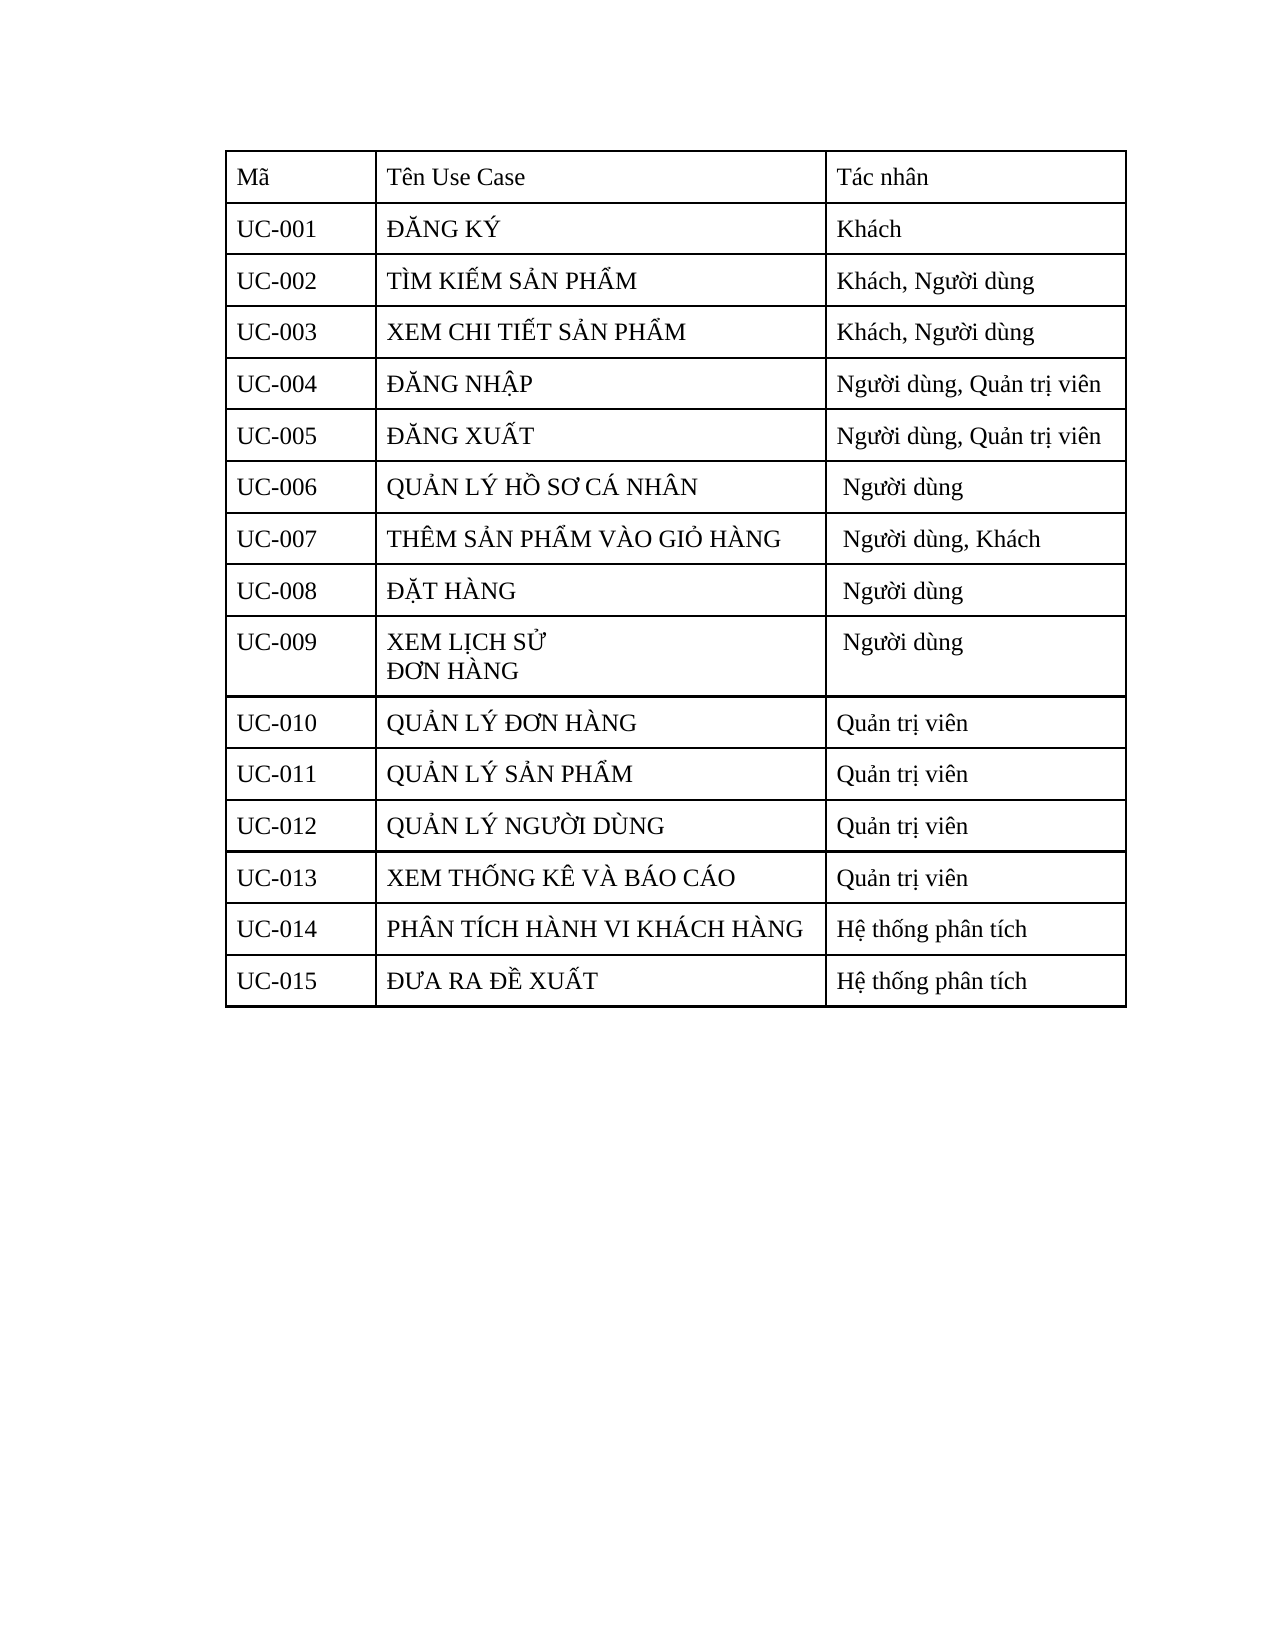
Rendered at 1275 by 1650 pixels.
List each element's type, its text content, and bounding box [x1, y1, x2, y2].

table_cell Khách [827, 204, 1125, 253]
table_cell Người dùng, Quản trị viên [827, 359, 1125, 408]
table_cell UC-003 [227, 307, 375, 357]
table_header Tên Use Case [377, 152, 825, 202]
table_cell UC-014 [227, 904, 375, 954]
table_cell UC-007 [227, 514, 375, 563]
table_cell UC-011 [227, 749, 375, 799]
table_cell Người dùng [827, 462, 1125, 512]
table_cell UC-009 [227, 617, 375, 695]
table_cell ĐĂNG KÝ [377, 204, 825, 253]
table_cell UC-008 [227, 565, 375, 615]
table_cell Hệ thống phân tích [827, 956, 1125, 1005]
table_cell QUẢN LÝ SẢN PHẨM [377, 749, 825, 799]
table_cell QUẢN LÝ NGƯỜI DÙNG [377, 801, 825, 850]
table_cell Quản trị viên [827, 853, 1125, 902]
table_cell Người dùng [827, 565, 1125, 615]
table_cell Người dùng, Khách [827, 514, 1125, 563]
table_cell QUẢN LÝ ĐƠN HÀNG [377, 698, 825, 747]
table_cell Quản trị viên [827, 698, 1125, 747]
table_header Mã [227, 152, 375, 202]
table_cell UC-002 [227, 255, 375, 305]
table_cell UC-005 [227, 410, 375, 460]
table_cell UC-004 [227, 359, 375, 408]
table_cell THÊM SẢN PHẨM VÀO GIỎ HÀNG [377, 514, 825, 563]
table_cell XEM LỊCH SỬ ĐƠN HÀNG [377, 617, 825, 695]
table_cell Khách, Người dùng [827, 307, 1125, 357]
table_cell Quản trị viên [827, 801, 1125, 850]
table_cell UC-012 [227, 801, 375, 850]
table_cell ĐĂNG XUẤT [377, 410, 825, 460]
table_header Tác nhân [827, 152, 1125, 202]
table_cell Người dùng [827, 617, 1125, 695]
table_cell TÌM KIẾM SẢN PHẨM [377, 255, 825, 305]
table_cell ĐƯA RA ĐỀ XUẤT [377, 956, 825, 1005]
table_cell Khách, Người dùng [827, 255, 1125, 305]
table_cell UC-001 [227, 204, 375, 253]
table_cell XEM CHI TIẾT SẢN PHẨM [377, 307, 825, 357]
table_cell QUẢN LÝ HỒ SƠ CÁ NHÂN [377, 462, 825, 512]
table_cell UC-013 [227, 853, 375, 902]
table_cell Hệ thống phân tích [827, 904, 1125, 954]
table_cell Quản trị viên [827, 749, 1125, 799]
table_cell UC-010 [227, 698, 375, 747]
table_cell ĐĂNG NHẬP [377, 359, 825, 408]
table_cell Người dùng, Quản trị viên [827, 410, 1125, 460]
table_cell UC-006 [227, 462, 375, 512]
table_cell PHÂN TÍCH HÀNH VI KHÁCH HÀNG [377, 904, 825, 954]
table_cell UC-015 [227, 956, 375, 1005]
table_cell ĐẶT HÀNG [377, 565, 825, 615]
table_cell XEM THỐNG KÊ VÀ BÁO CÁO [377, 853, 825, 902]
